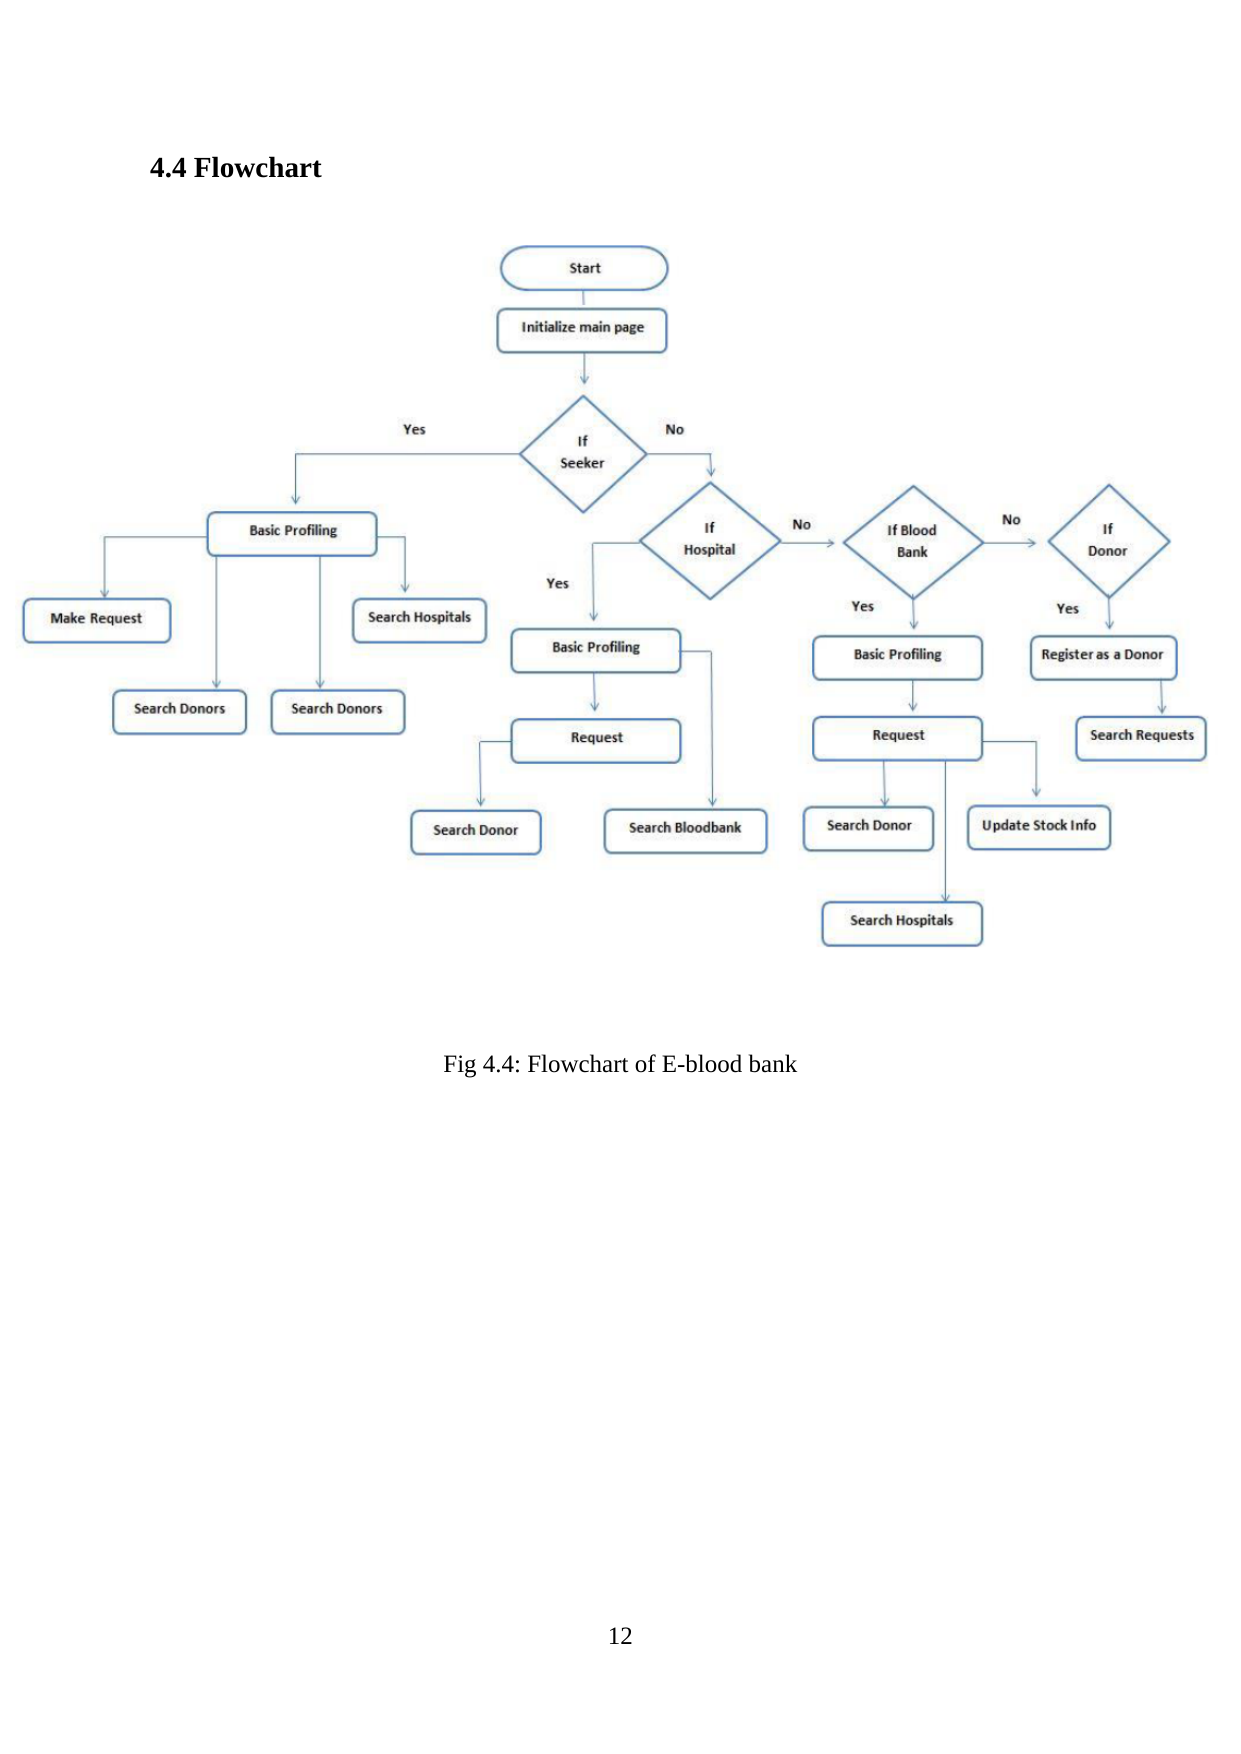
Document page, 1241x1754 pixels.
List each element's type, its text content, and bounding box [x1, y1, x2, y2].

subtitle 4.4 Flowchart [150, 150, 1090, 183]
text Fig 4.4: Flowchart of E-blood bank [150, 1049, 1090, 1078]
picture [0, 245, 1238, 955]
